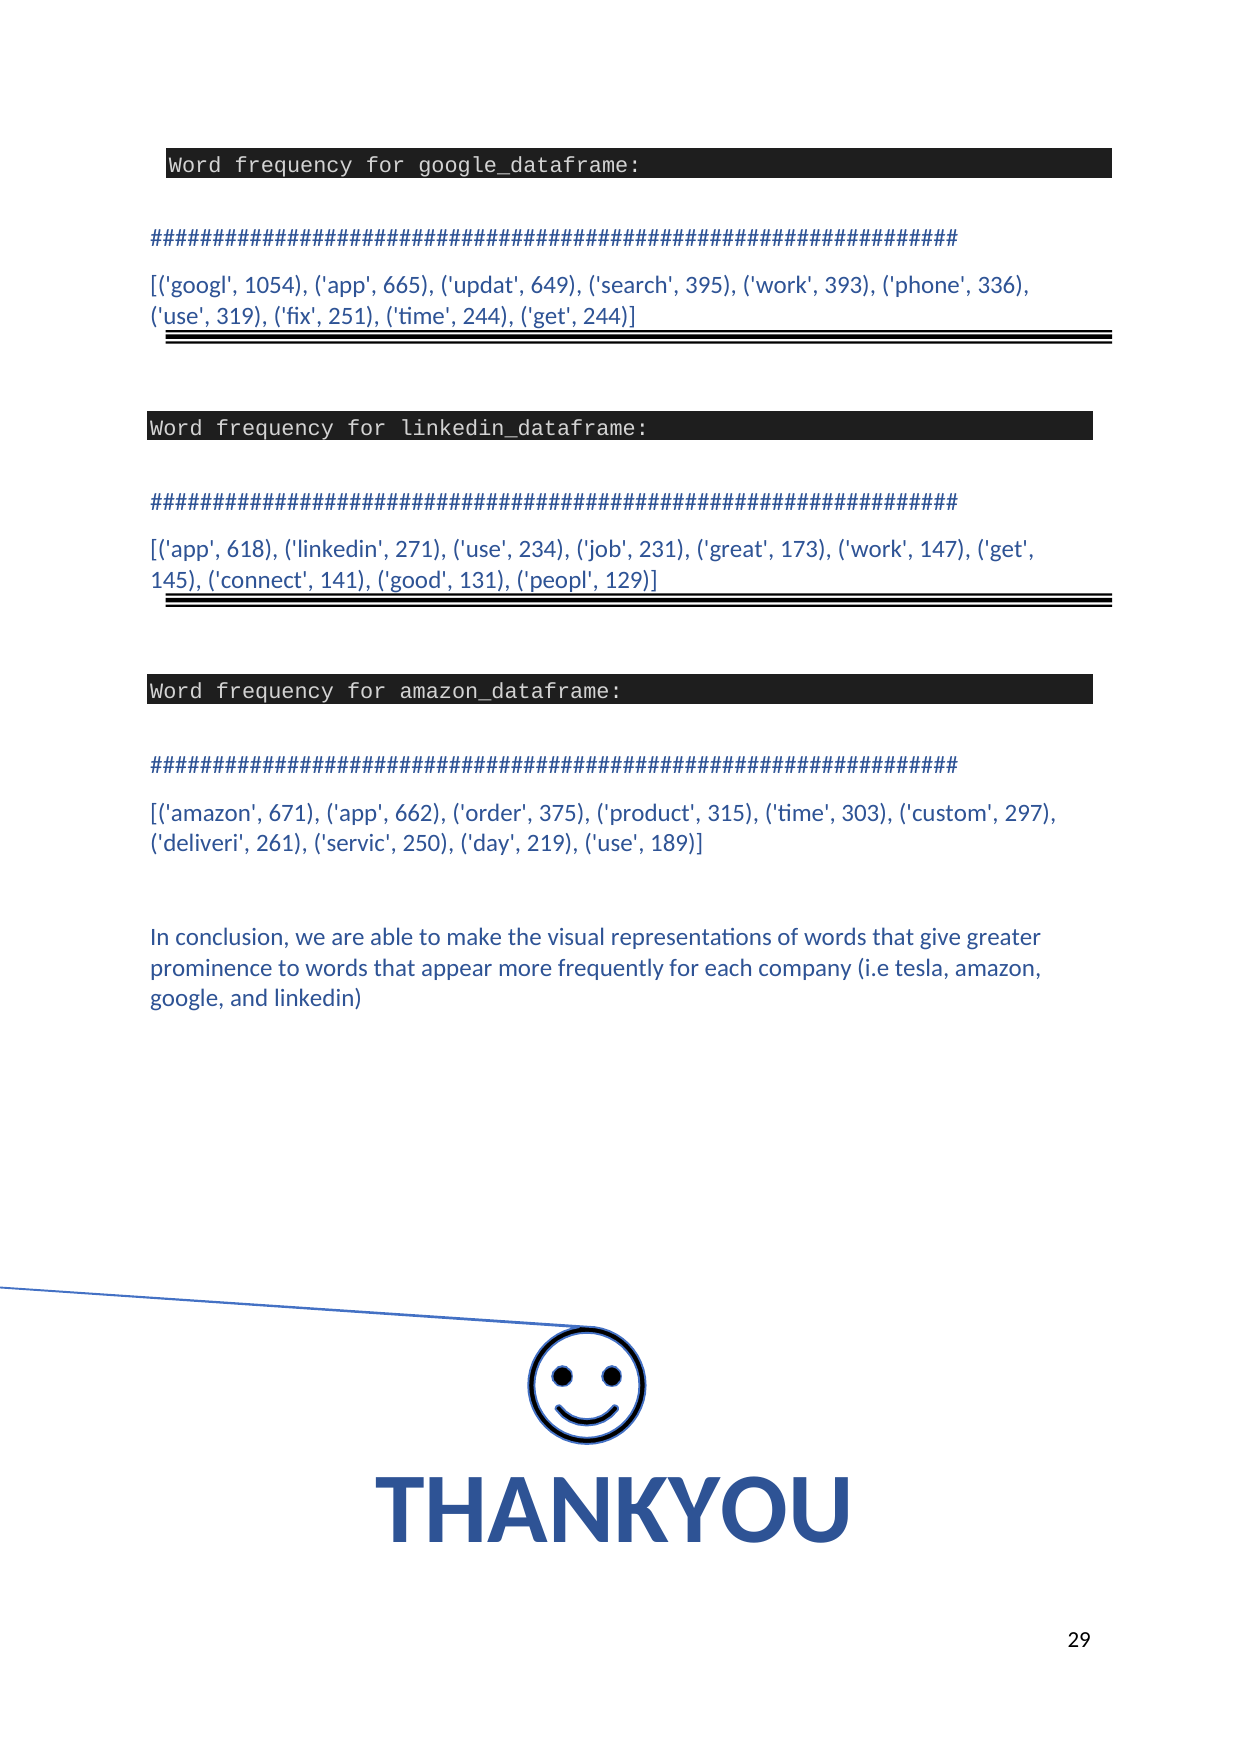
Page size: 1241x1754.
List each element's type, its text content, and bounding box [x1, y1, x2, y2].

text ################################################################# [150, 749, 1238, 780]
text [('googl', 1054), ('app', 665), ('updat', 649), ('search', 395), ('work', 393), ('phone', 336), [150, 269, 1238, 300]
text THANKYOU [373, 1172, 856, 1567]
text ('use', 319), ('fix', 251), ('time', 244), ('get', 244)] [150, 300, 1238, 331]
text In conclusion, we are able to make the visual representations of words that give greater prominence to words that appear more frequently for each company (i.e tesla, amazon, google, and linkedin) [150, 922, 1043, 1013]
text [('amazon', 671), ('app', 662), ('order', 375), ('product', 315), ('time', 303), ('custom', 297), [150, 797, 1238, 827]
text ################################################################# [150, 222, 1238, 253]
text [('app', 618), ('linkedin', 271), ('use', 234), ('job', 231), ('great', 173), ('work', 147), ('get', [150, 533, 1238, 564]
text ('deliveri', 261), ('servic', 250), ('day', 219), ('use', 189)] [150, 827, 1238, 858]
text ################################################################# [150, 486, 1238, 517]
text 145), ('connect', 141), ('good', 131), ('peopl', 129)] [150, 564, 1238, 594]
